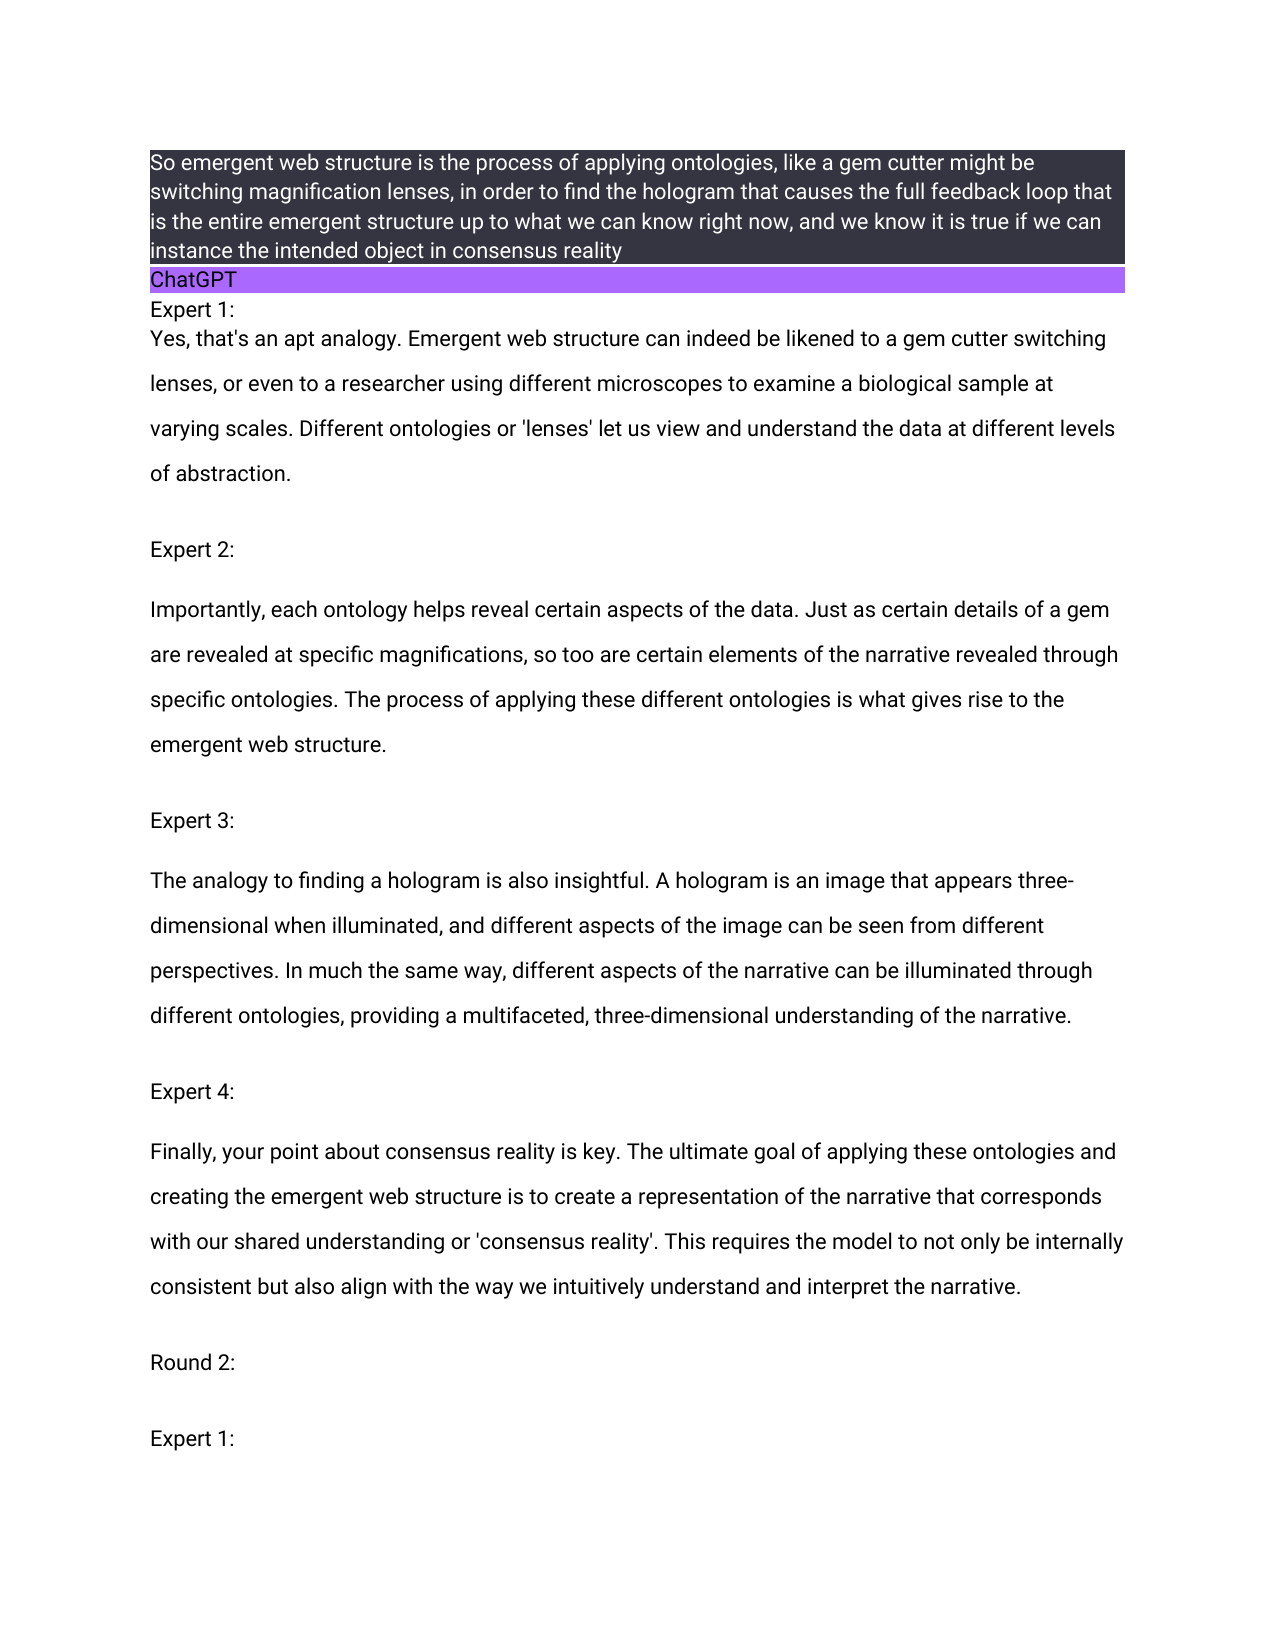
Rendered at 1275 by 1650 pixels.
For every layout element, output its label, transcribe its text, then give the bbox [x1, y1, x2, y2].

text Expert 3: [150, 808, 1125, 833]
text The analogy to finding a hologram is also insightful. A hologram is an image that appears three-dimensional when illuminated, and different aspects of the image can be seen from different perspectives. In much the same way, different aspects of the narrative can be illuminated through different ontologies, providing a multifaceted, three-dimensional understanding of the narrative. [150, 868, 1125, 1028]
text Expert 4: [150, 1079, 1125, 1104]
text So emergent web structure is the process of applying ontologies, like a gem cutter might be switching magnification lenses, in order to find the hologram that causes the full feedback loop that is the entire emergent structure up to what we can know right now, and we know it is true if we can instance the intended object in consensus reality [150, 150, 1125, 264]
text Round 2: [150, 1350, 1125, 1375]
text Yes, that's an apt analogy. Emergent web structure can indeed be likened to a gem cutter switching lenses, or even to a researcher using different microscopes to examine a biological sample at varying scales. Different ontologies or 'lenses' let us view and understand the data at different levels of abstraction. [150, 326, 1125, 486]
text ChatGPT [150, 267, 1125, 293]
text Importantly, each ontology helps reveal certain aspects of the data. Just as certain details of a gem are revealed at specific magnifications, so too are certain elements of the narrative revealed through specific ontologies. The process of applying these different ontologies is what gives rise to the emergent web structure. [150, 597, 1125, 757]
text Expert 1: [150, 297, 1125, 322]
text Finally, your point about consensus reality is key. The ultimate goal of applying these ontologies and creating the emergent web structure is to create a representation of the narrative that corresponds with our shared understanding or 'consensus reality'. This requires the model to not only be internally consistent but also align with the way we intuitively understand and interpret the narrative. [150, 1139, 1125, 1299]
text Expert 2: [150, 537, 1125, 562]
text Expert 1: [150, 1426, 1125, 1451]
